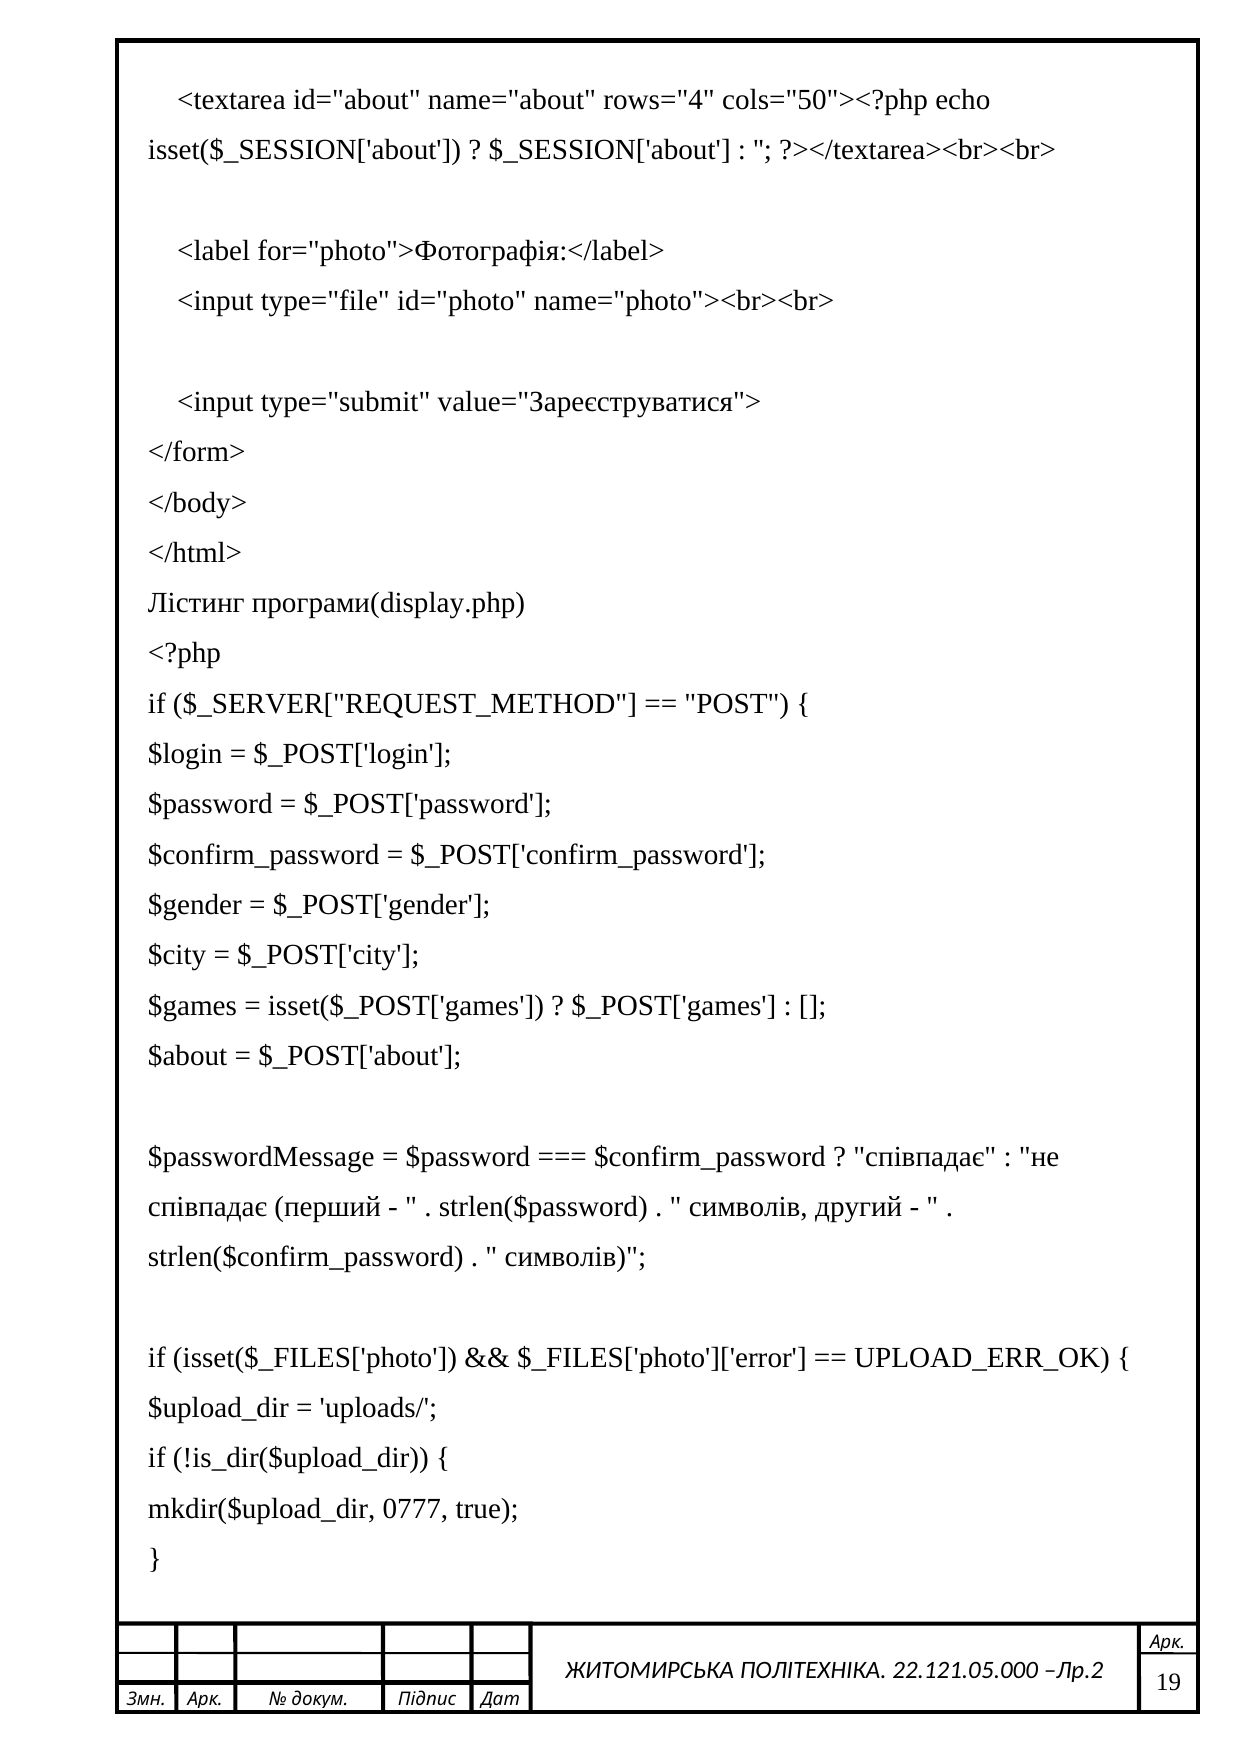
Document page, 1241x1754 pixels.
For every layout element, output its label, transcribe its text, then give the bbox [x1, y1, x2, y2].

text <input type="file" id="photo" name="photo"><br><br> [148, 283, 1181, 317]
text $games = isset($_POST['games']) ? $_POST['games'] : []; [148, 988, 1181, 1021]
text $password = $_POST['password']; [148, 787, 1181, 820]
text if (!is_dir($upload_dir)) { [148, 1441, 1181, 1474]
text $passwordMessage = $password === $confirm_password ? "співпадає" : "не співпадає (перший - " . strlen($password) . " символів, другий - " . strlen($confirm_password) . " символів)"; [148, 1139, 1181, 1273]
text <label for="photo">Фотографія:</label> [148, 233, 1181, 267]
text if (isset($_FILES['photo']) && $_FILES['photo']['error'] == UPLOAD_ERR_OK) { [148, 1340, 1181, 1373]
text </html> [148, 535, 1181, 568]
text $login = $_POST['login']; [148, 736, 1181, 770]
text Лістинг програми(display.php) <?php [148, 585, 1181, 669]
text $confirm_password = $_POST['confirm_password']; [148, 837, 1181, 870]
text $city = $_POST['city']; [148, 937, 1181, 971]
text <textarea id="about" name="about" rows="4" cols="50"><?php echo isset($_SESSION['about']) ? $_SESSION['about'] : ''; ?></textarea><br><br> [148, 82, 1181, 166]
text </body> [148, 485, 1181, 518]
text <input type="submit" value="Зареєструватися"> [148, 384, 1181, 418]
text </form> [148, 434, 1181, 468]
text mkdir($upload_dir, 0777, true); [148, 1491, 1181, 1524]
text $gender = $_POST['gender']; [148, 887, 1181, 921]
text $about = $_POST['about']; [148, 1038, 1181, 1072]
text $upload_dir = 'uploads/'; [148, 1390, 1181, 1424]
text } [148, 1541, 1181, 1575]
text if ($_SERVER["REQUEST_METHOD"] == "POST") { [148, 686, 1181, 719]
